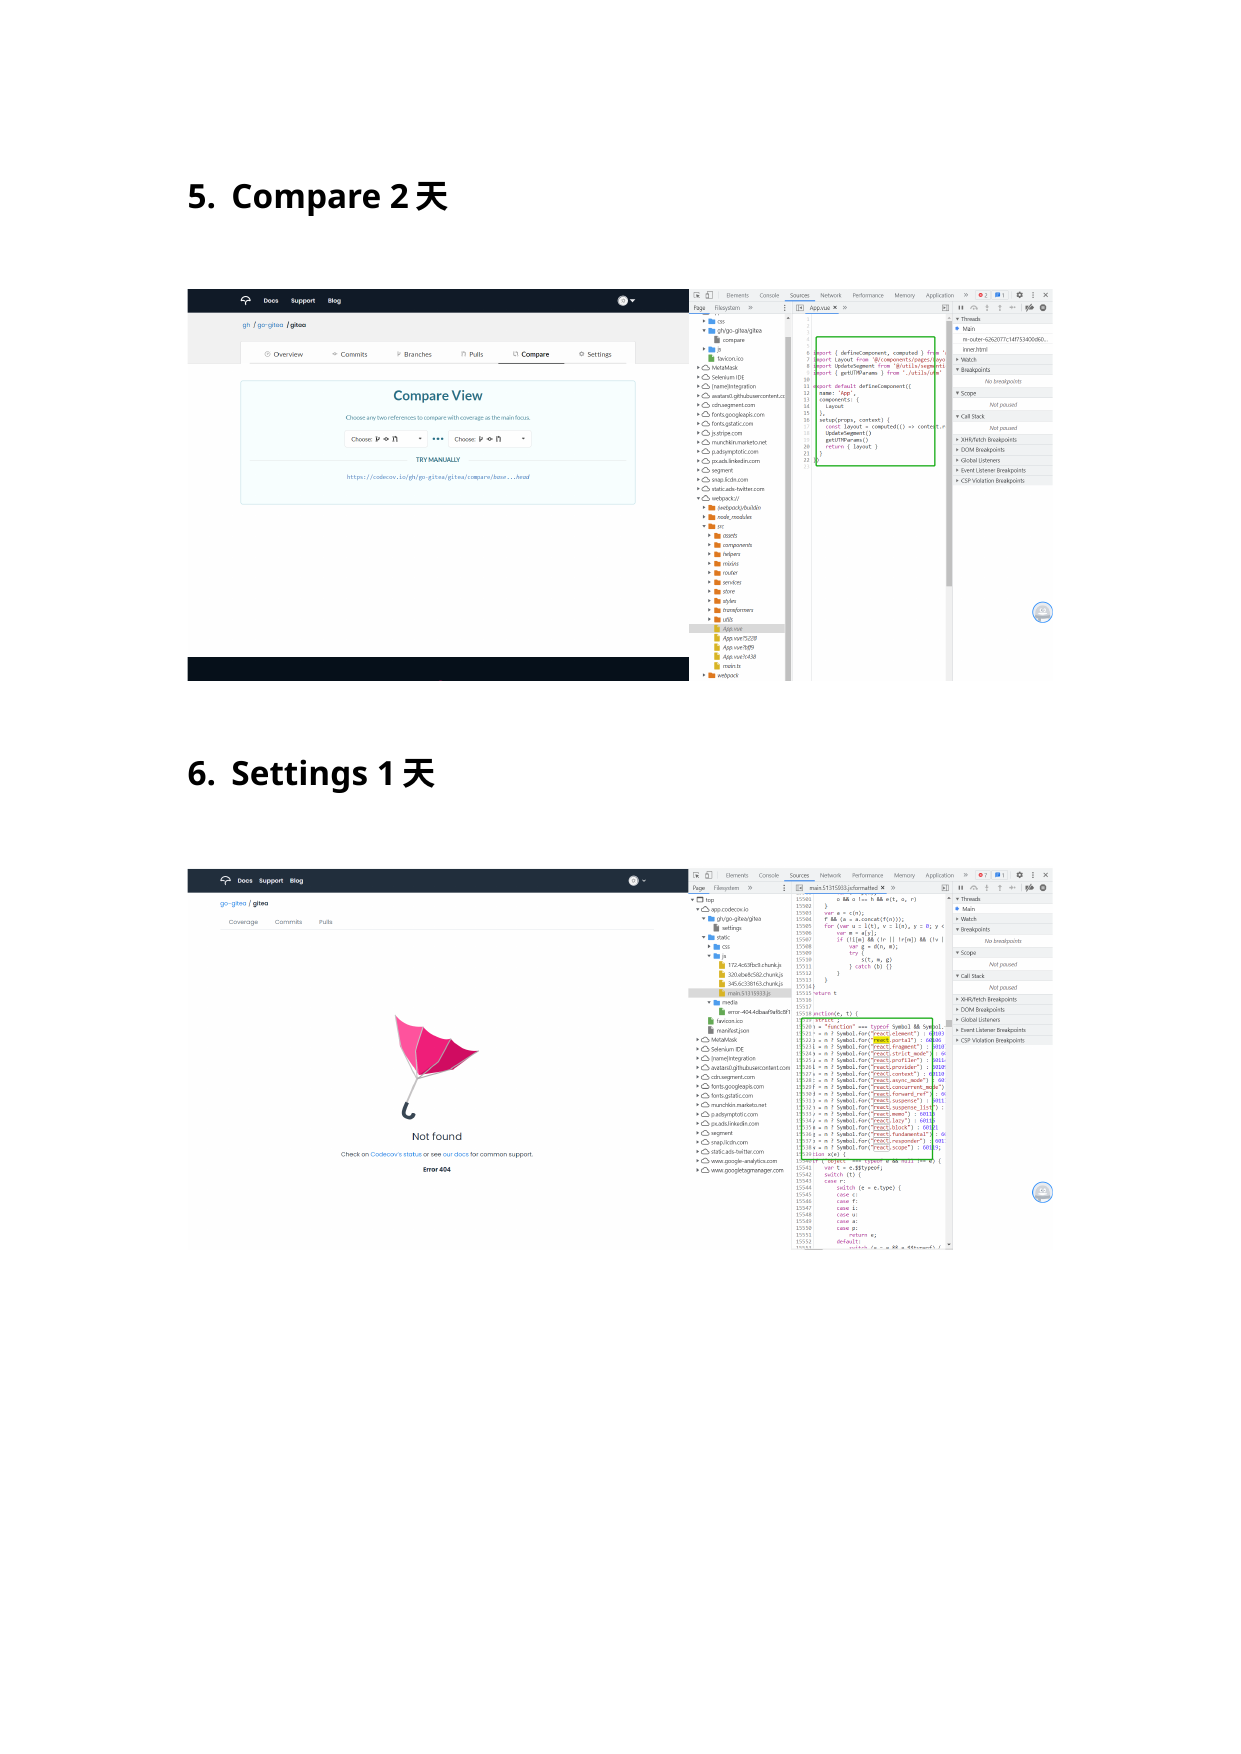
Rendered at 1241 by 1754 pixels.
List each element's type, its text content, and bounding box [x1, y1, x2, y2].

picture [187, 289, 1053, 681]
picture [187, 866, 1053, 1250]
subtitle Compare 2天 [187, 162, 1053, 227]
subtitle Settings 1天 [187, 739, 1053, 804]
